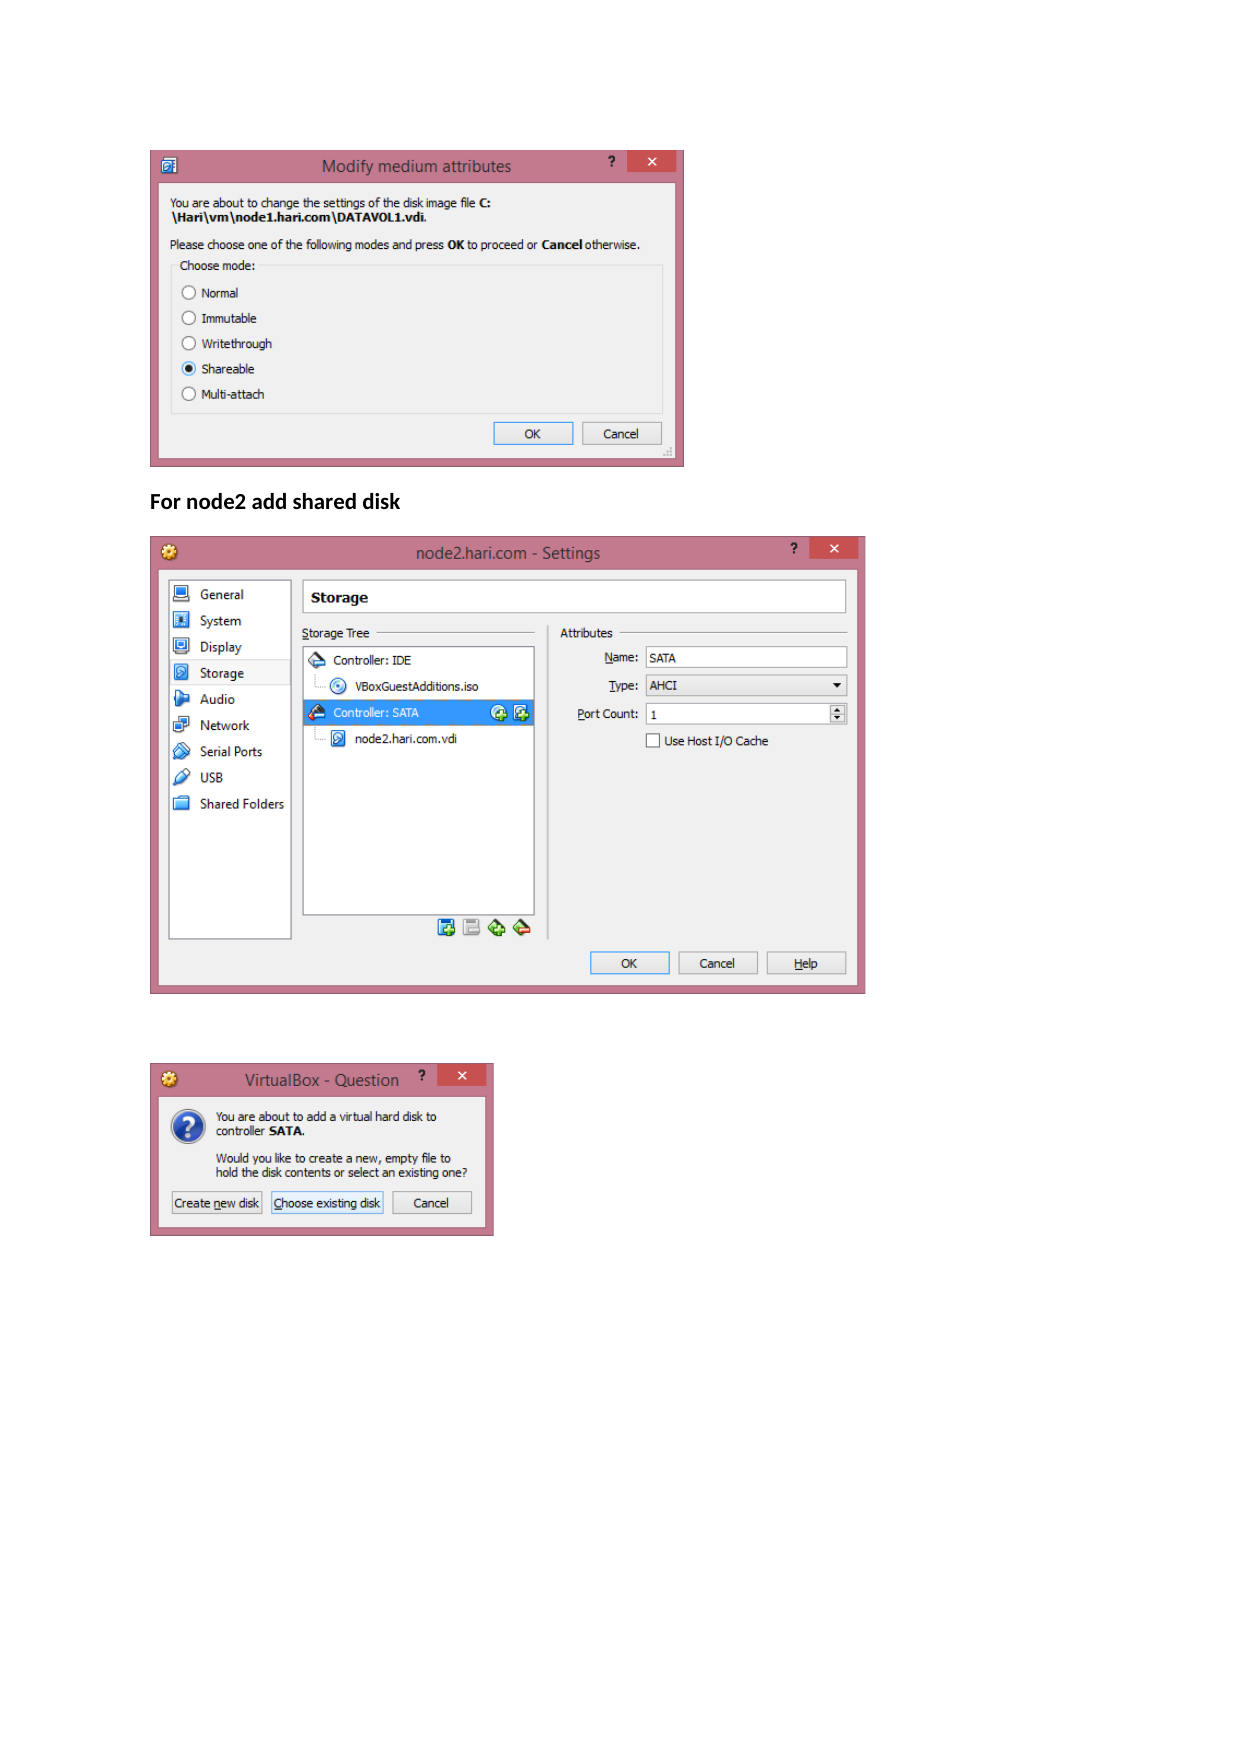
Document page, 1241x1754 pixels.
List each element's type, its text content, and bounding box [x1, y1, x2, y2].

text For node2 add shared disk [150, 487, 1090, 515]
picture [150, 536, 866, 994]
picture [150, 1063, 494, 1236]
picture [150, 150, 684, 467]
